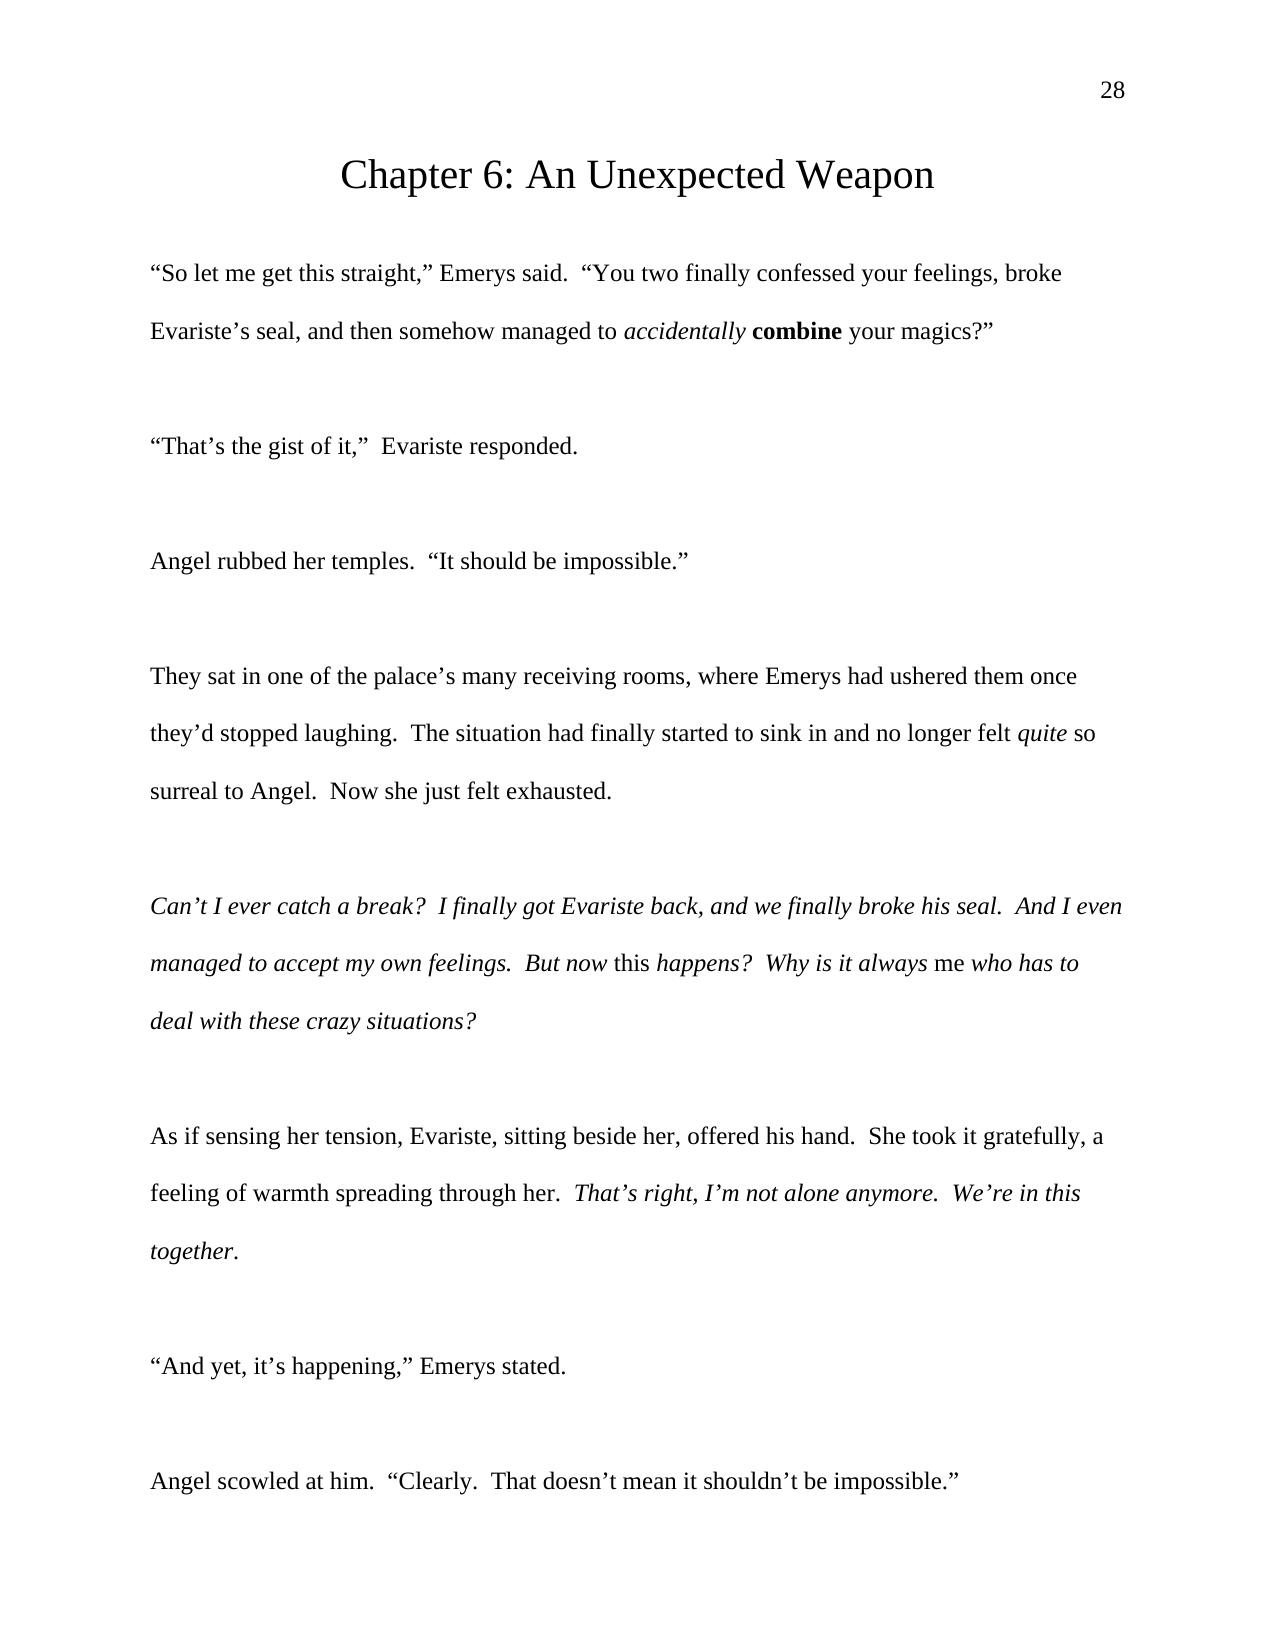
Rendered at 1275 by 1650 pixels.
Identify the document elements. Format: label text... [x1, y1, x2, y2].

text “That’s the gist of it,” Evariste responded. [150, 431, 1125, 459]
text As if sensing her tension, Evariste, sitting beside her, offered his hand. She took it gratefully, a feeling of warmth spreading through her. That’s right, I’m not alone anymore. We’re in this together. [150, 1121, 1125, 1264]
text “So let me get this straight,” Emerys said. “You two finally confessed your feelings, broke Evariste’s seal, and then somehow managed to accidentally combine your magics?” [150, 258, 1125, 344]
text They sat in one of the palace’s many receiving rooms, where Emerys had ushered them once they’d stopped laughing. The situation had finally started to sink in and no longer felt quite so surreal to Angel. Now she just felt exhausted. [150, 661, 1125, 804]
text Can’t I ever catch a break? I finally got Evariste back, and we finally broke his seal. And I even managed to accept my own feelings. But now this happens? Why is it always me who has to deal with these crazy situations? [150, 891, 1125, 1034]
text “And yet, it’s happening,” Emerys stated. [150, 1351, 1125, 1379]
subtitle Chapter 6: An Unexpected Weapon [150, 150, 1125, 198]
text Angel rubbed her temples. “It should be impossible.” [150, 546, 1125, 574]
text Angel scowled at him. “Clearly. That doesn’t mean it shouldn’t be impossible.” [150, 1466, 1125, 1494]
